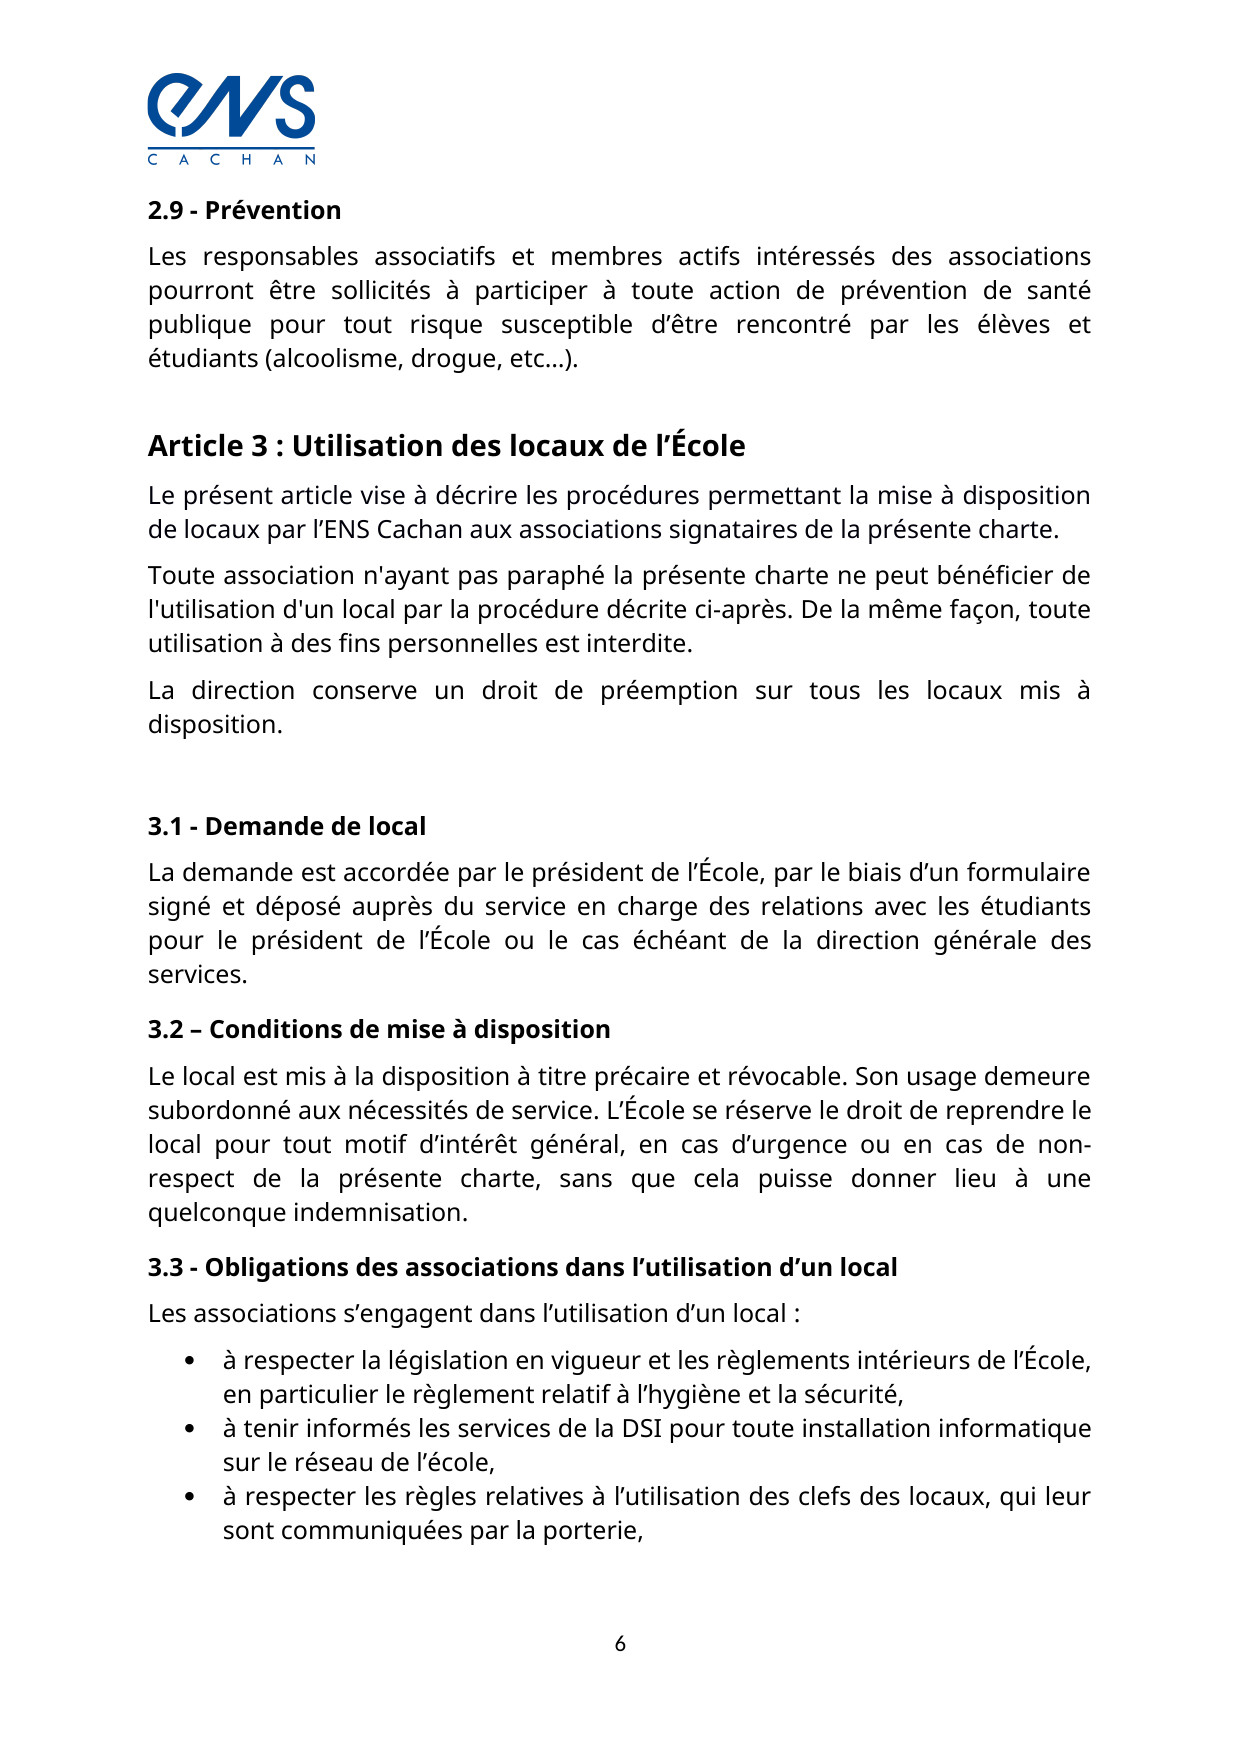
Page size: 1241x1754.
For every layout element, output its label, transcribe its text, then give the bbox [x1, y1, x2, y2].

text La demande est accordée par le président de l’École, par le biais d’un formulaire signé et déposé auprès du service en charge des relations avec les étudiants pour le président de l’École ou le cas échéant de la direction générale des services. [148, 855, 1093, 991]
subtitle 3.1 - Demande de local [148, 808, 1093, 842]
list à respecter les règles relatives à l’utilisation des clefs des locaux, qui leur sont communiquées par la porterie, [185, 1479, 1093, 1547]
text Les responsables associatifs et membres actifs intéressés des associations pourront être sollicités à participer à toute action de prévention de santé publique pour tout risque susceptible d’être rencontré par les élèves et étudiants (alcoolisme, drogue, etc…). [148, 239, 1093, 375]
text La direction conserve un droit de préemption sur tous les locaux mis à disposition. [148, 673, 1093, 741]
list à respecter la législation en vigueur et les règlements intérieurs de l’École, en particulier le règlement relatif à l’hygiène et la sécurité, [185, 1343, 1093, 1411]
text Toute association n'ayant pas paraphé la présente charte ne peut bénéficier de l'utilisation d'un local par la procédure décrite ci-après. De la même façon, toute utilisation à des fins personnelles est interdite. [148, 558, 1093, 660]
text Le présent article vise à décrire les procédures permettant la mise à disposition de locaux par l’ENS Cachan aux associations signataires de la présente charte. [148, 477, 1093, 546]
subtitle Article 3 : Utilisation des locaux de l’École [148, 425, 1093, 465]
text Les associations s’engagent dans l’utilisation d’un local : [148, 1296, 1093, 1330]
list à tenir informés les services de la DSI pour toute installation informatique sur le réseau de l’école, [185, 1411, 1093, 1479]
picture [147, 73, 315, 165]
subtitle 3.2 – Conditions de mise à disposition [148, 1012, 1093, 1046]
subtitle 2.9 - Prévention [148, 192, 1093, 226]
subtitle 3.3 - Obligations des associations dans l’utilisation d’un local [148, 1249, 1093, 1284]
text Le local est mis à la disposition à titre précaire et révocable. Son usage demeure subordonné aux nécessités de service. L’École se réserve le droit de reprendre le local pour tout motif d’intérêt général, en cas d’urgence ou en cas de non-respect de la présente charte, sans que cela puisse donner lieu à une quelconque indemnisation. [148, 1058, 1093, 1229]
